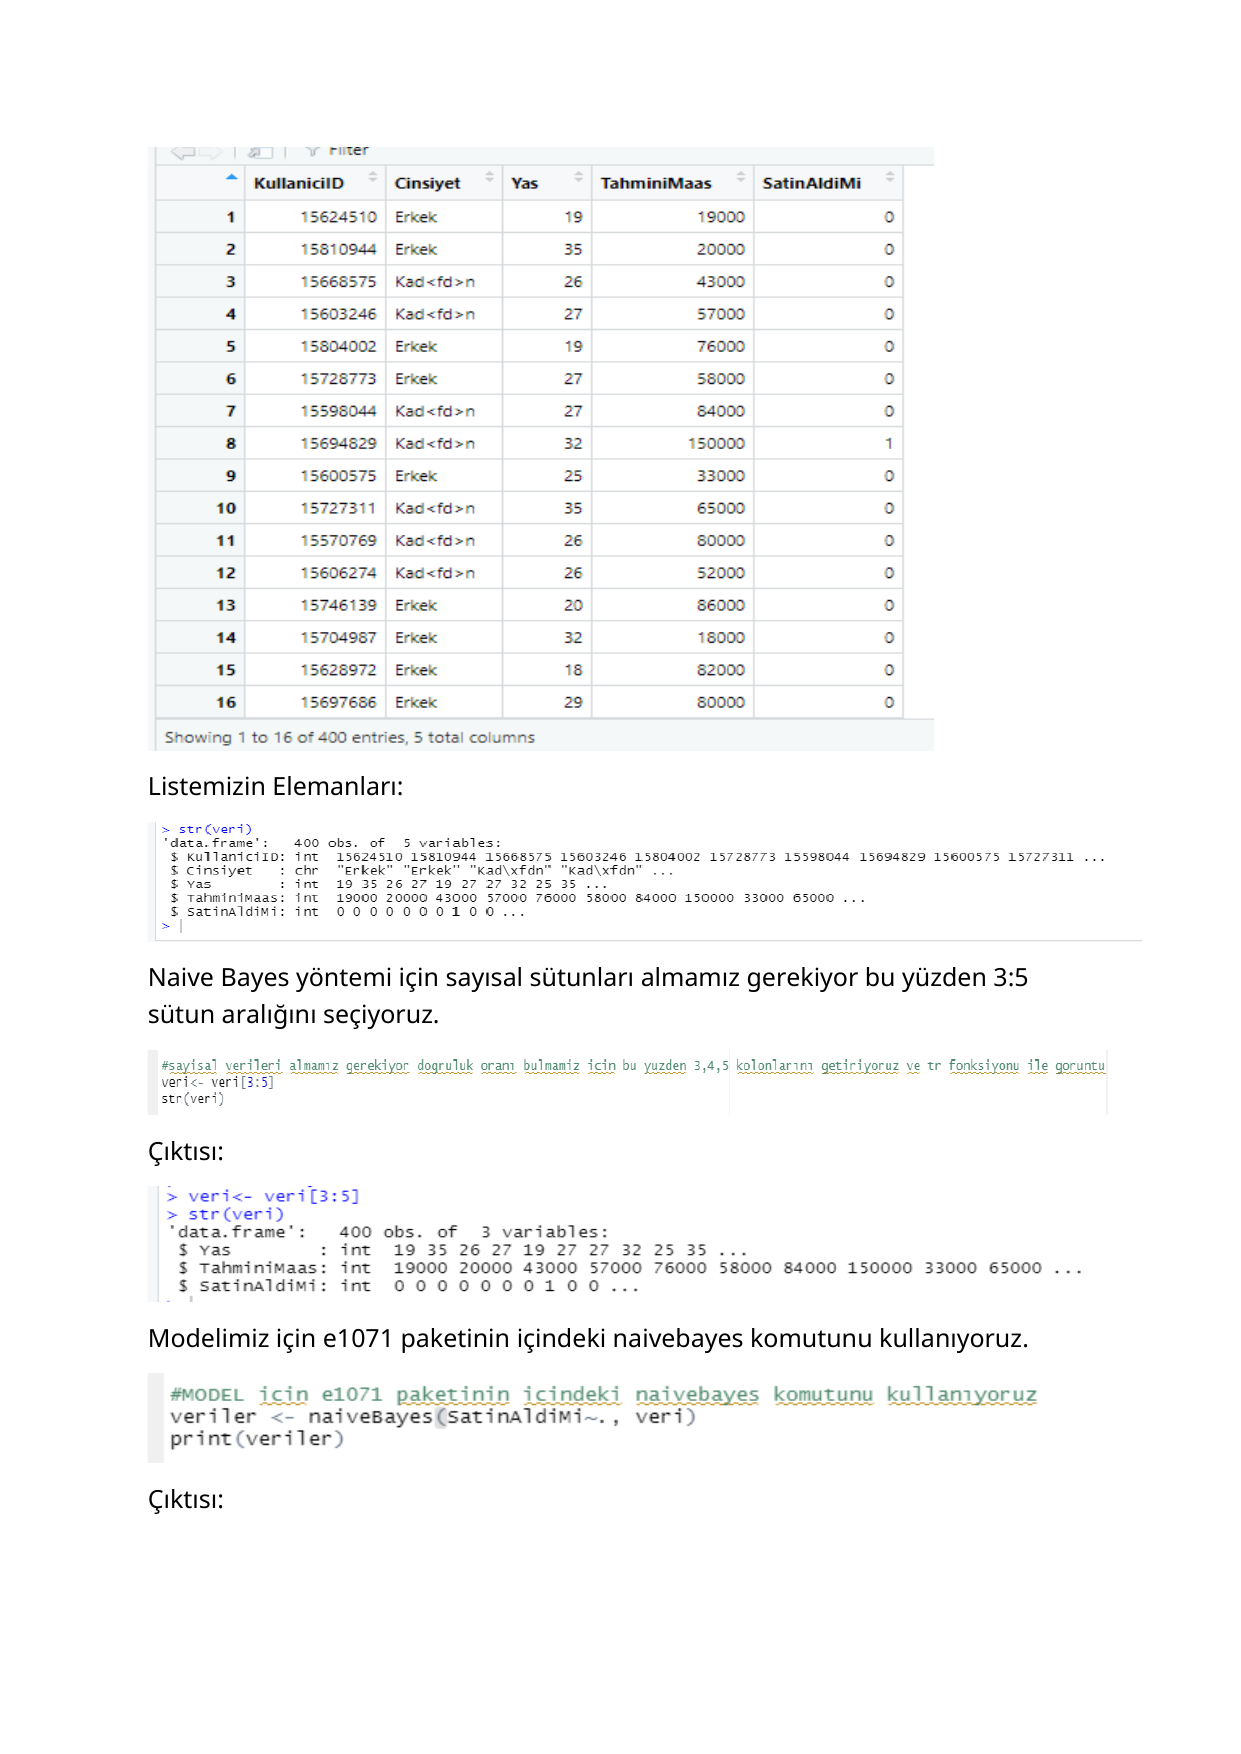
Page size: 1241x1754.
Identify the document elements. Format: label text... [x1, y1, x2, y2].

text Çıktısı: [148, 1481, 1093, 1516]
picture [147, 1186, 1093, 1302]
picture [147, 822, 1143, 942]
picture [147, 1373, 1050, 1463]
text Çıktısı: [148, 1133, 1093, 1167]
text Modelimiz için e1071 paketinin içindeki naivebayes komutunu kullanıyoruz. [148, 1320, 1093, 1354]
text Naive Bayes yöntemi için sayısal sütunları almamız gerekiyor bu yüzden 3:5 sütun aralığını seçiyoruz. [148, 960, 1093, 1031]
text Listemizin Elemanları: [148, 769, 1093, 803]
picture [147, 1050, 1108, 1115]
picture [147, 147, 934, 751]
